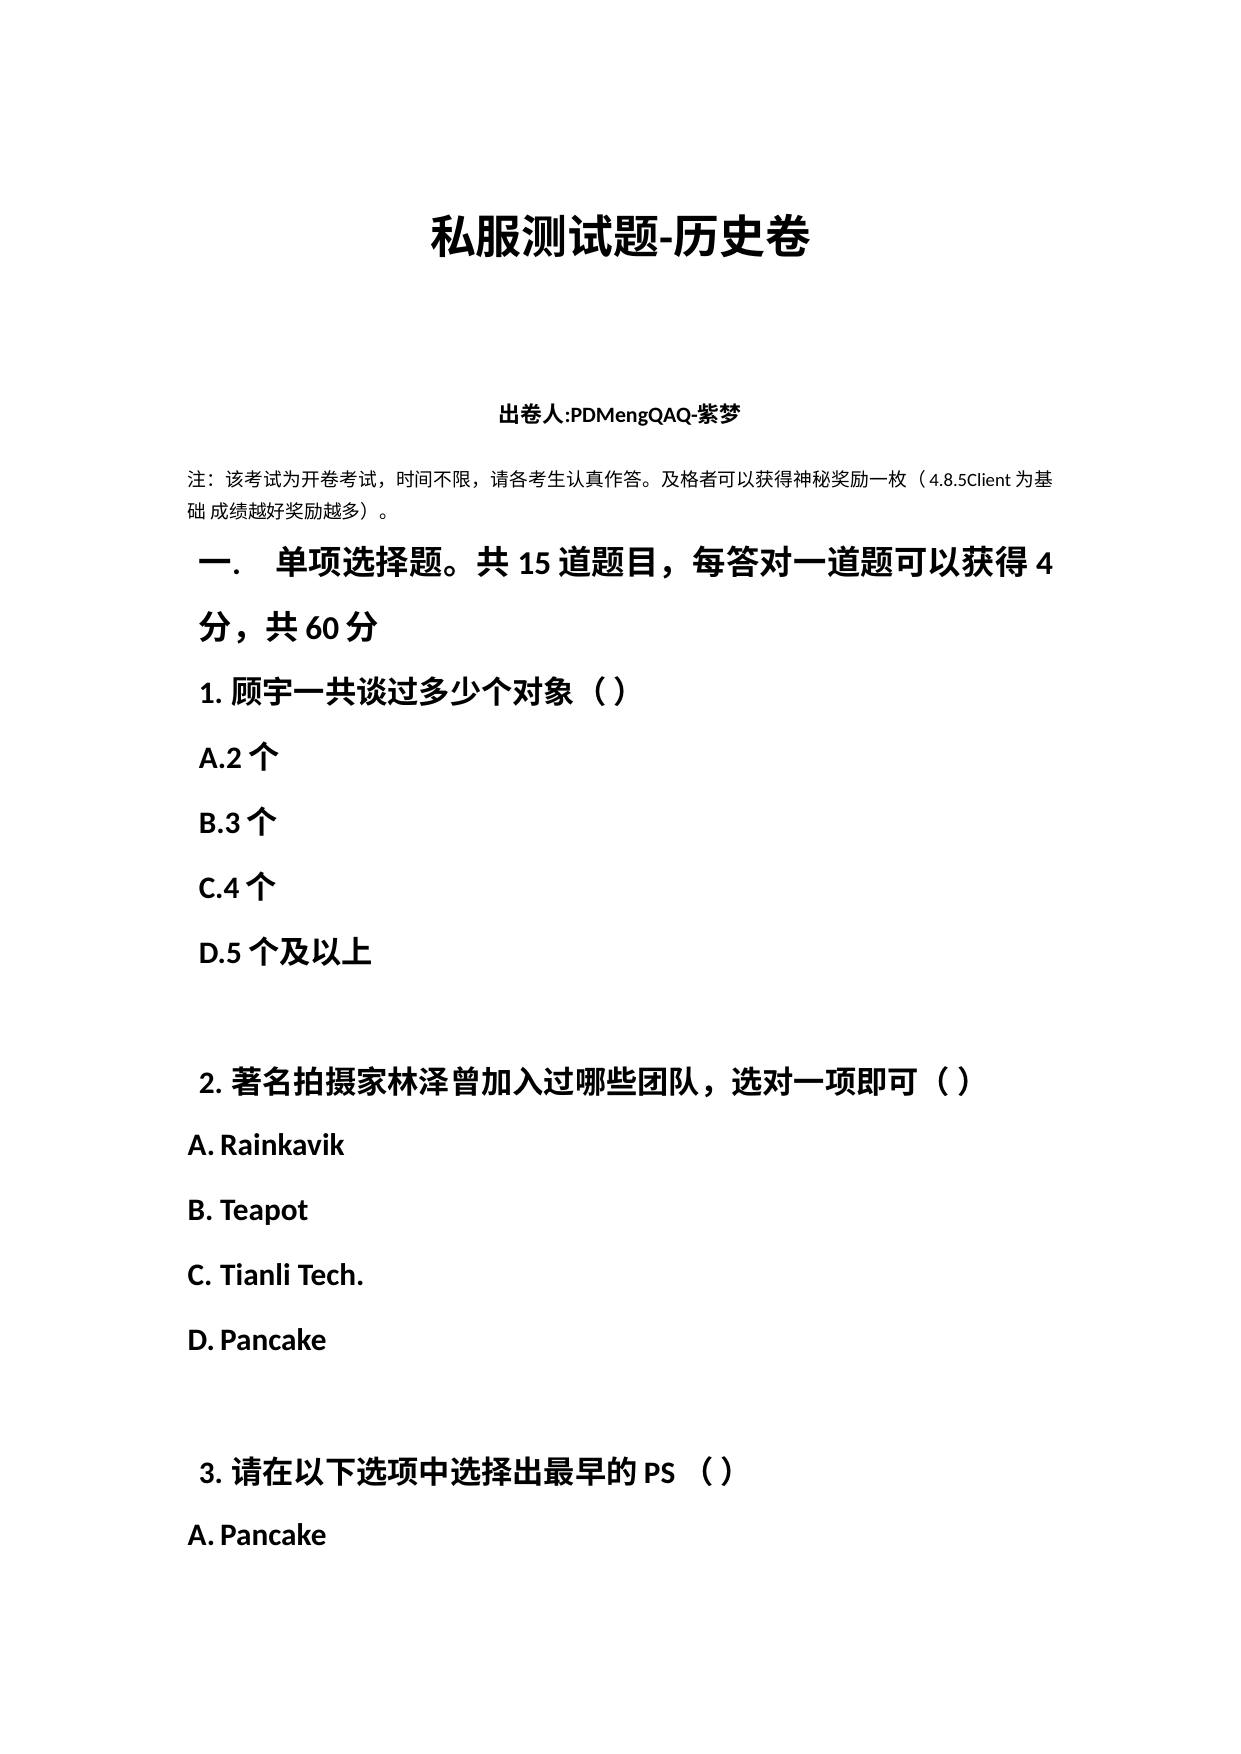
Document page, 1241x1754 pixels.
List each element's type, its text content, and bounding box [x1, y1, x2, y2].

text 注：该考试为开卷考试，时间不限，请各考生认真作答。及格者可以获得神秘奖励一枚（4.8.5Client为基础 成绩越好奖励越多）。 [187, 462, 1053, 527]
list Pancake [187, 1307, 1053, 1372]
list A.2个 [198, 722, 1053, 787]
subtitle 私服测试题-历史卷 [187, 185, 1053, 282]
list 著名拍摄家林泽曾加入过哪些团队，选对一项即可（ ） [198, 1047, 1053, 1112]
list 顾宇一共谈过多少个对象（ ） [198, 657, 1053, 722]
list 单项选择题。共15道题目，每答对一道题可以获得4分，共60分 [198, 527, 1053, 657]
list Pancake [187, 1502, 1053, 1567]
text 出卷人:PDMengQAQ-紫梦 [187, 397, 1053, 429]
list Tianli Tech. [187, 1242, 1053, 1307]
list D.5个及以上 [198, 917, 1053, 982]
list Teapot [187, 1177, 1053, 1242]
list 请在以下选项中选择出最早的PS （ ） [198, 1437, 1053, 1502]
list Rainkavik [187, 1112, 1053, 1177]
list C.4个 [198, 852, 1053, 917]
list B.3个 [198, 787, 1053, 852]
